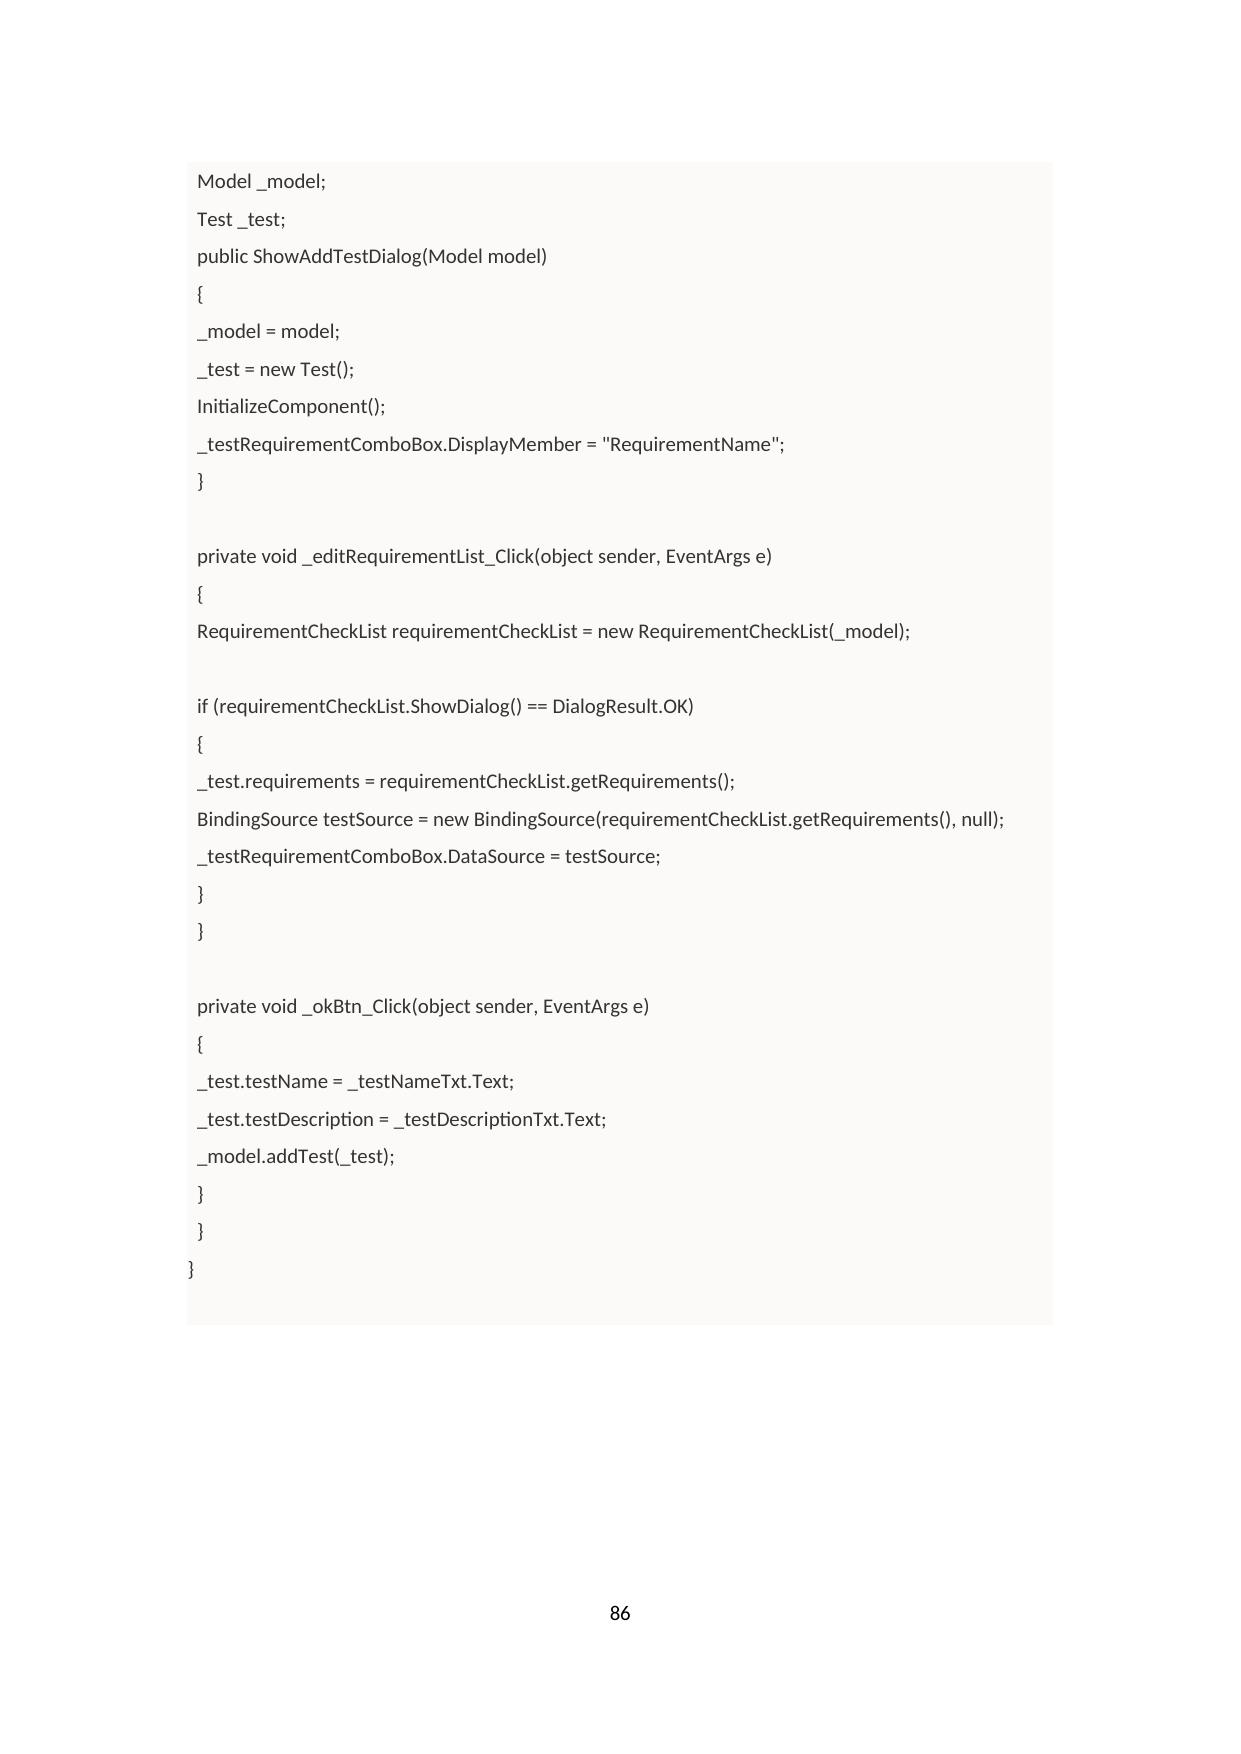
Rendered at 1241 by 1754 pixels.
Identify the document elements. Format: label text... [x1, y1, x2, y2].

text _test.testDescription = _testDescriptionTxt.Text; [187, 1100, 1053, 1137]
text public ShowAddTestDialog(Model model) [187, 237, 1053, 275]
text _model = model; [187, 312, 1053, 350]
text Test _test; [187, 200, 1053, 237]
text } [187, 1175, 1053, 1212]
text } [187, 912, 1053, 950]
text _testRequirementComboBox.DisplayMember = "RequirementName"; [187, 425, 1053, 462]
text { [187, 1025, 1053, 1062]
text } [187, 462, 1053, 500]
text _testRequirementComboBox.DataSource = testSource; [187, 837, 1053, 875]
text { [187, 575, 1053, 612]
text RequirementCheckList requirementCheckList = new RequirementCheckList(_model); [187, 612, 1053, 650]
text if (requirementCheckList.ShowDialog() == DialogResult.OK) [187, 687, 1053, 725]
text } [187, 1250, 1053, 1287]
text _test.testName = _testNameTxt.Text; [187, 1062, 1053, 1100]
text BindingSource testSource = new BindingSource(requirementCheckList.getRequirements(), null); [187, 800, 1053, 837]
text private void _okBtn_Click(object sender, EventArgs e) [187, 987, 1053, 1025]
text { [187, 725, 1053, 762]
text } [187, 875, 1053, 912]
text Model _model; [187, 162, 1053, 200]
text { [187, 275, 1053, 312]
text _model.addTest(_test); [187, 1137, 1053, 1175]
text InitializeComponent(); [187, 387, 1053, 425]
text _test.requirements = requirementCheckList.getRequirements(); [187, 762, 1053, 800]
text private void _editRequirementList_Click(object sender, EventArgs e) [187, 537, 1053, 575]
text } [187, 1212, 1053, 1250]
text _test = new Test(); [187, 350, 1053, 387]
